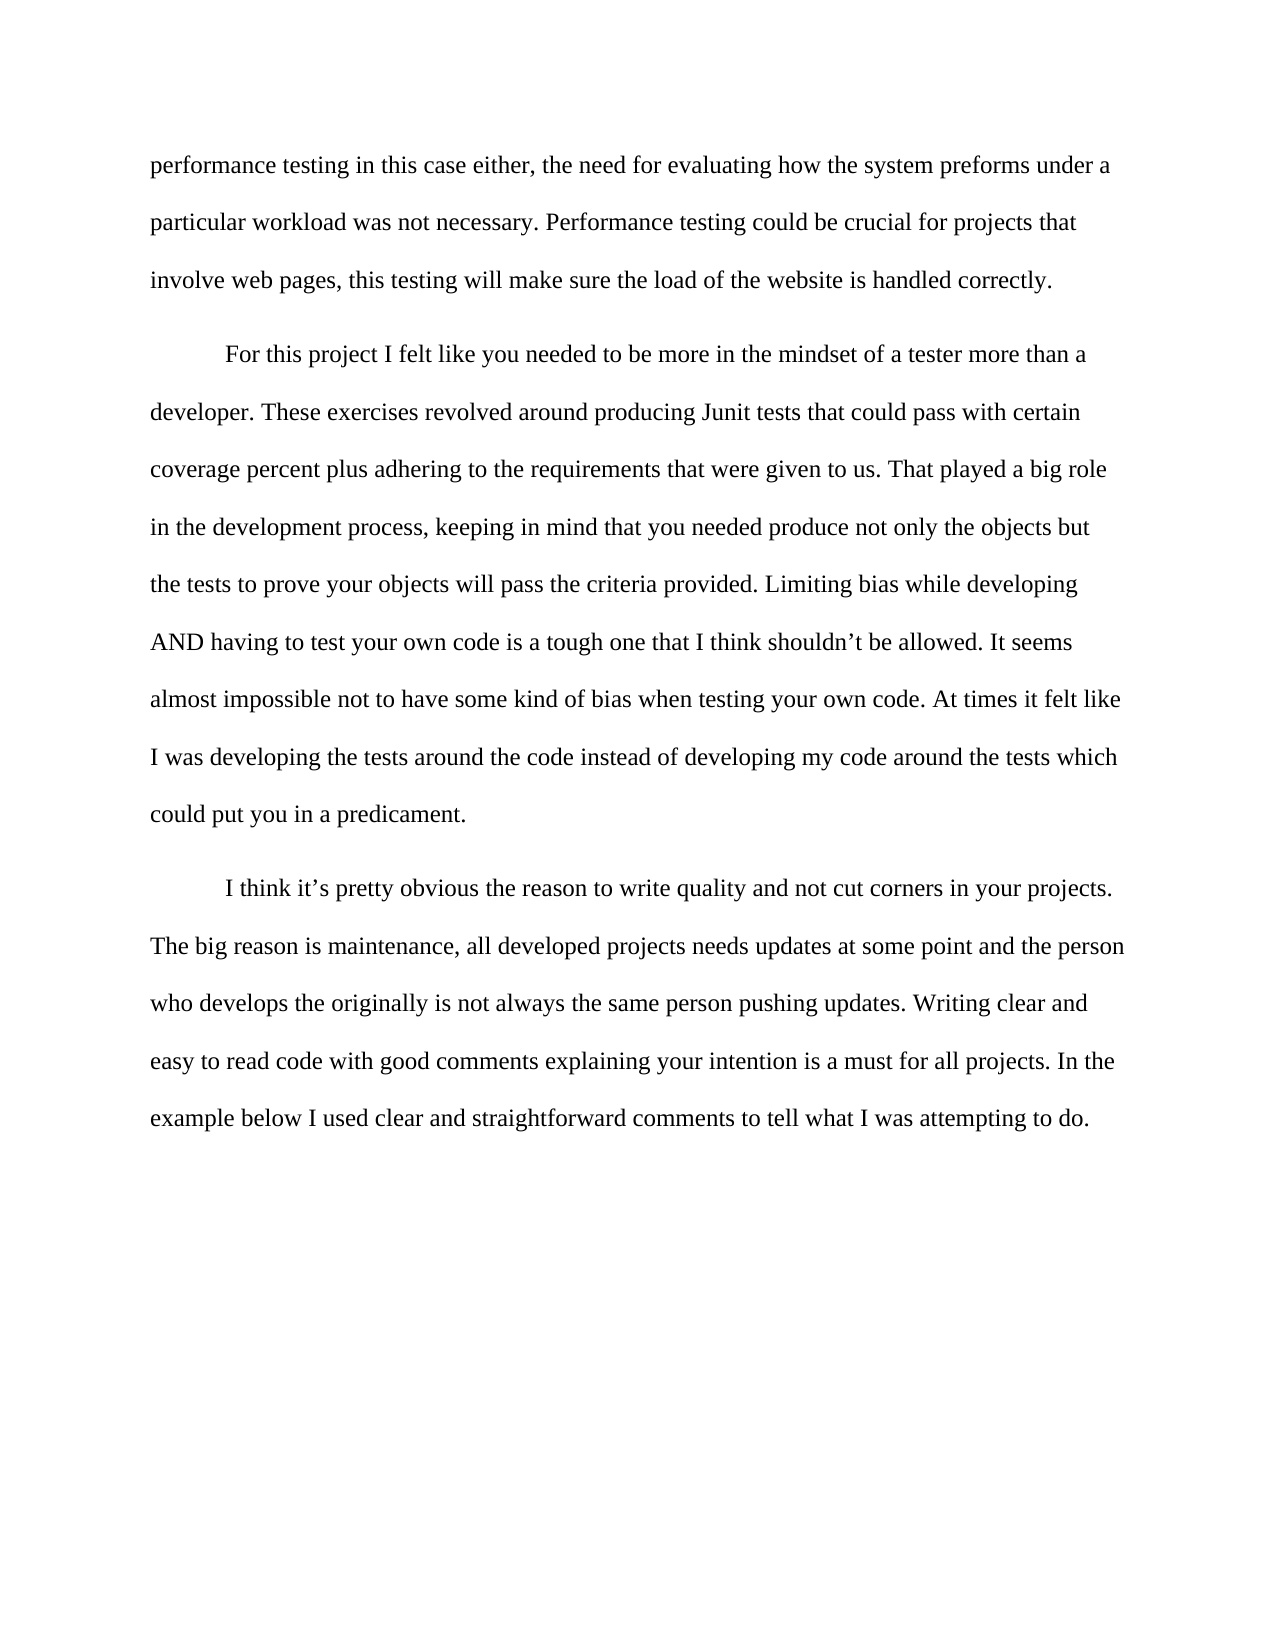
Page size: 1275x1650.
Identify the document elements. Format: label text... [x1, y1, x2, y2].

text For this project I felt like you needed to be more in the mindset of a tester more than a developer. These exercises revolved around producing Junit tests that could pass with certain coverage percent plus adhering to the requirements that were given to us. That played a big role in the development process, keeping in mind that you needed produce not only the objects but the tests to prove your objects will pass the criteria provided. Limiting bias while developing AND having to test your own code is a tough one that I think shouldn’t be allowed. It seems almost impossible not to have some kind of bias when testing your own code. At times it felt like I was developing the tests around the code instead of developing my code around the tests which could put you in a predicament. [150, 339, 1125, 828]
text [150, 150, 1125, 294]
text I think it’s pretty obvious the reason to write quality and not cut corners in your projects. The big reason is maintenance, all developed projects needs updates at some point and the person who develops the originally is not always the same person pushing updates. Writing clear and easy to read code with good comments explaining your intention is a must for all projects. In the example below I used clear and straightforward comments to tell what I was attempting to do. [150, 873, 1125, 1132]
